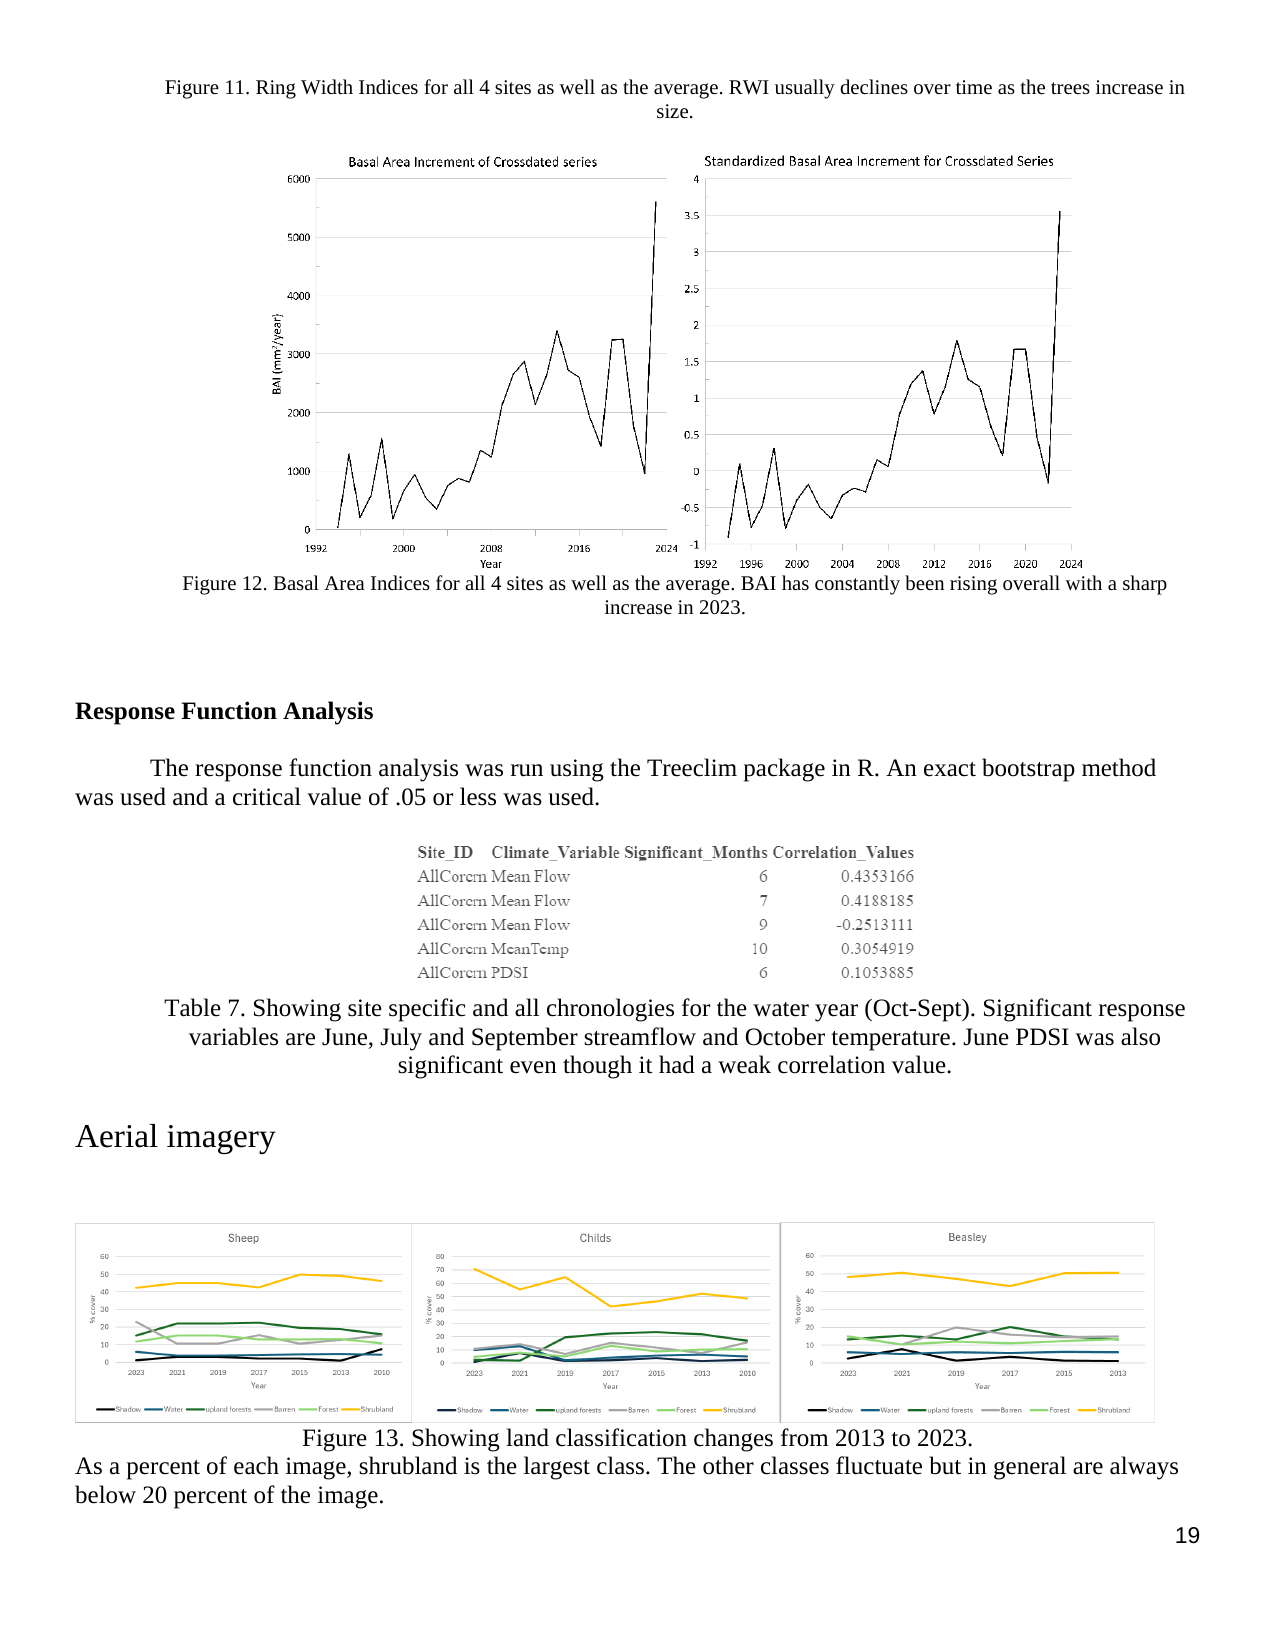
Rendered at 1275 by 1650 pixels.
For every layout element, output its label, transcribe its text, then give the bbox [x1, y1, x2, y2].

picture [75, 1222, 1155, 1423]
picture [414, 839, 936, 993]
subtitle Aerial imagery [75, 1117, 1200, 1155]
text Figure 12. Basal Area Indices for all 4 sites as well as the average. BAI has constantly been rising overall with a sharp increase in 2023. [150, 571, 1200, 619]
text Response Function Analysis [75, 696, 1200, 725]
text Table 7. Showing site specific and all chronologies for the water year (Oct-Sept). Significant response variables are June, July and September streamflow and October temperature. June PDSI was also significant even though it had a weak correlation value. [150, 993, 1200, 1079]
text As a percent of each image, shrubland is the largest class. The other classes fluctuate but in general are always below 20 percent of the image. [75, 1451, 1200, 1509]
text The response function analysis was run using the Treeclim package in R. An exact bootstrap method was used and a critical value of .05 or less was used. [75, 753, 1200, 811]
text Figure 11. Ring Width Indices for all 4 sites as well as the average. RWI usually declines over time as the trees increase in size. [150, 75, 1200, 123]
text Figure 13. Showing land classification changes from 2013 to 2023. [75, 1423, 1200, 1451]
picture [268, 151, 1083, 571]
